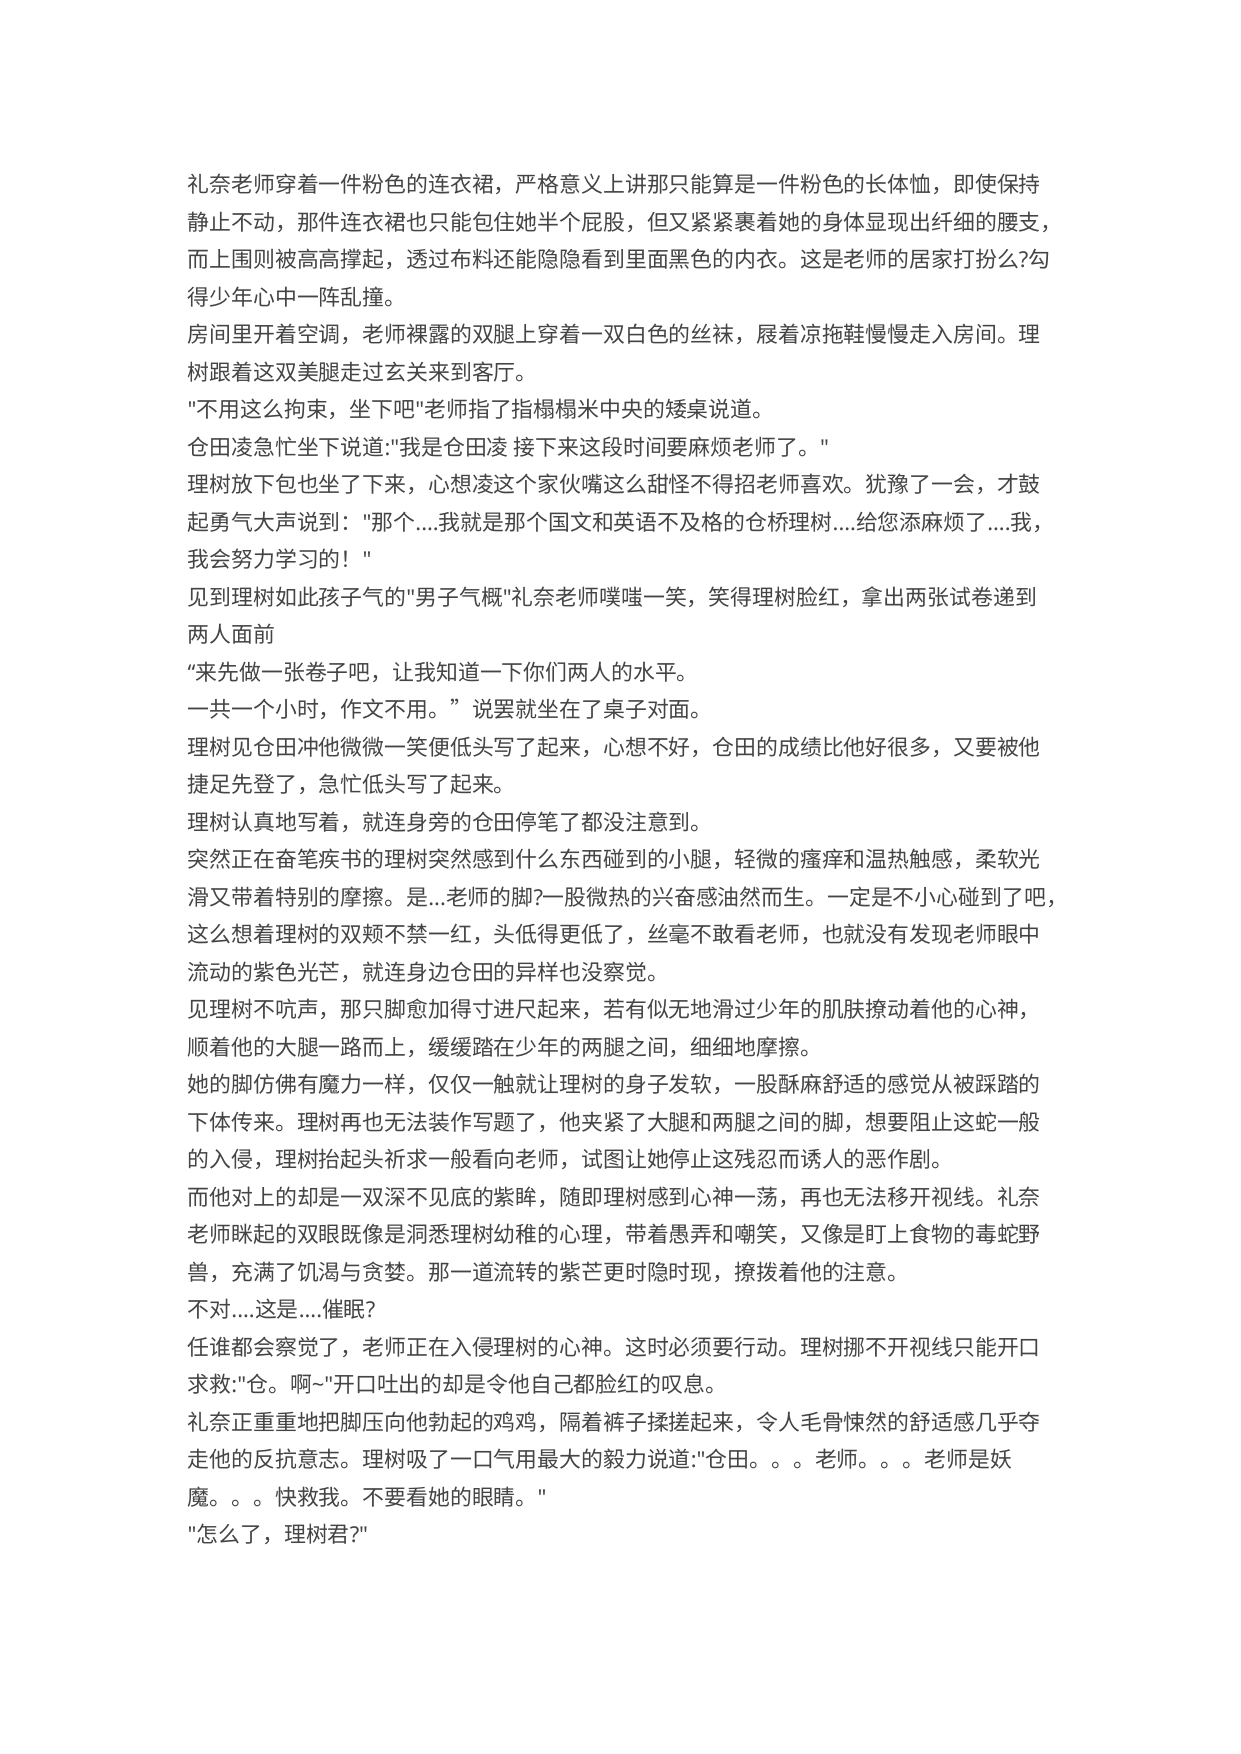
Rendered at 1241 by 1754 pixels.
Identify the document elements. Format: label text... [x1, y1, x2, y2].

text 见到理树如此孩子气的"男子气概"礼奈老师噗嗤一笑，笑得理树脸红，拿出两张试卷递到两人面前 [187, 577, 1053, 652]
text "怎么了，理树君?" [187, 1514, 1053, 1552]
text 她的脚仿佛有魔力一样，仅仅一触就让理树的身子发软，一股酥麻舒适的感觉从被踩踏的下体传来。理树再也无法装作写题了，他夹紧了大腿和两腿之间的脚，想要阻止这蛇一般的入侵，理树抬起头祈求一般看向老师，试图让她停止这残忍而诱人的恶作剧。 [187, 1064, 1053, 1177]
text 理树见仓田冲他微微一笑便低头写了起来，心想不好，仓田的成绩比他好很多，又要被他捷足先登了，急忙低头写了起来。 [187, 727, 1053, 802]
text "不用这么拘束，坐下吧"老师指了指榻榻米中央的矮桌说道。 [187, 389, 1053, 427]
text 任谁都会察觉了，老师正在入侵理树的心神。这时必须要行动。理树挪不开视线只能开口求救:"仓。啊~"开口吐出的却是令他自己都脸红的叹息。 [187, 1327, 1053, 1402]
text 理树放下包也坐了下来，心想凌这个家伙嘴这么甜怪不得招老师喜欢。犹豫了一会，才鼓起勇气大声说到："那个....我就是那个国文和英语不及格的仓桥理树....给您添麻烦了....我，我会努力学习的！" [187, 464, 1053, 577]
text 礼奈正重重地把脚压向他勃起的鸡鸡，隔着裤子揉搓起来，令人毛骨悚然的舒适感几乎夺走他的反抗意志。理树吸了一口气用最大的毅力说道:"仓田。。。老师。。。老师是妖魔。。。快救我。不要看她的眼睛。" [187, 1402, 1053, 1514]
text 房间里开着空调，老师裸露的双腿上穿着一双白色的丝袜，屐着凉拖鞋慢慢走入房间。理树跟着这双美腿走过玄关来到客厅。 [187, 314, 1053, 389]
text 仓田凌急忙坐下说道:"我是仓田凌 接下来这段时间要麻烦老师了。" [187, 427, 1053, 464]
text 而他对上的却是一双深不见底的紫眸，随即理树感到心神一荡，再也无法移开视线。礼奈老师眯起的双眼既像是洞悉理树幼稚的心理，带着愚弄和嘲笑，又像是盯上食物的毒蛇野兽，充满了饥渴与贪婪。那一道流转的紫芒更时隐时现，撩拨着他的注意。 [187, 1177, 1053, 1289]
text 不对....这是....催眠? [187, 1289, 1053, 1327]
text 见理树不吭声，那只脚愈加得寸进尺起来，若有似无地滑过少年的肌肤撩动着他的心神，顺着他的大腿一路而上，缓缓踏在少年的两腿之间，细细地摩擦。 [187, 989, 1053, 1064]
text 礼奈老师穿着一件粉色的连衣裙，严格意义上讲那只能算是一件粉色的长体恤，即使保持静止不动，那件连衣裙也只能包住她半个屁股，但又紧紧裹着她的身体显现出纤细的腰支，而上围则被高高撑起，透过布料还能隐隐看到里面黑色的内衣。这是老师的居家打扮么?勾得少年心中一阵乱撞。 [187, 164, 1053, 314]
text 突然正在奋笔疾书的理树突然感到什么东西碰到的小腿，轻微的瘙痒和温热触感，柔软光滑又带着特别的摩擦。是...老师的脚?一股微热的兴奋感油然而生。一定是不小心碰到了吧，这么想着理树的双颊不禁一红，头低得更低了，丝毫不敢看老师，也就没有发现老师眼中流动的紫色光芒，就连身边仓田的异样也没察觉。 [187, 839, 1053, 989]
text “来先做一张卷子吧，让我知道一下你们两人的水平。 [187, 652, 1053, 689]
text 一共一个小时，作文不用。”说罢就坐在了桌子对面。 [187, 689, 1053, 727]
text 理树认真地写着，就连身旁的仓田停笔了都没注意到。 [187, 802, 1053, 839]
